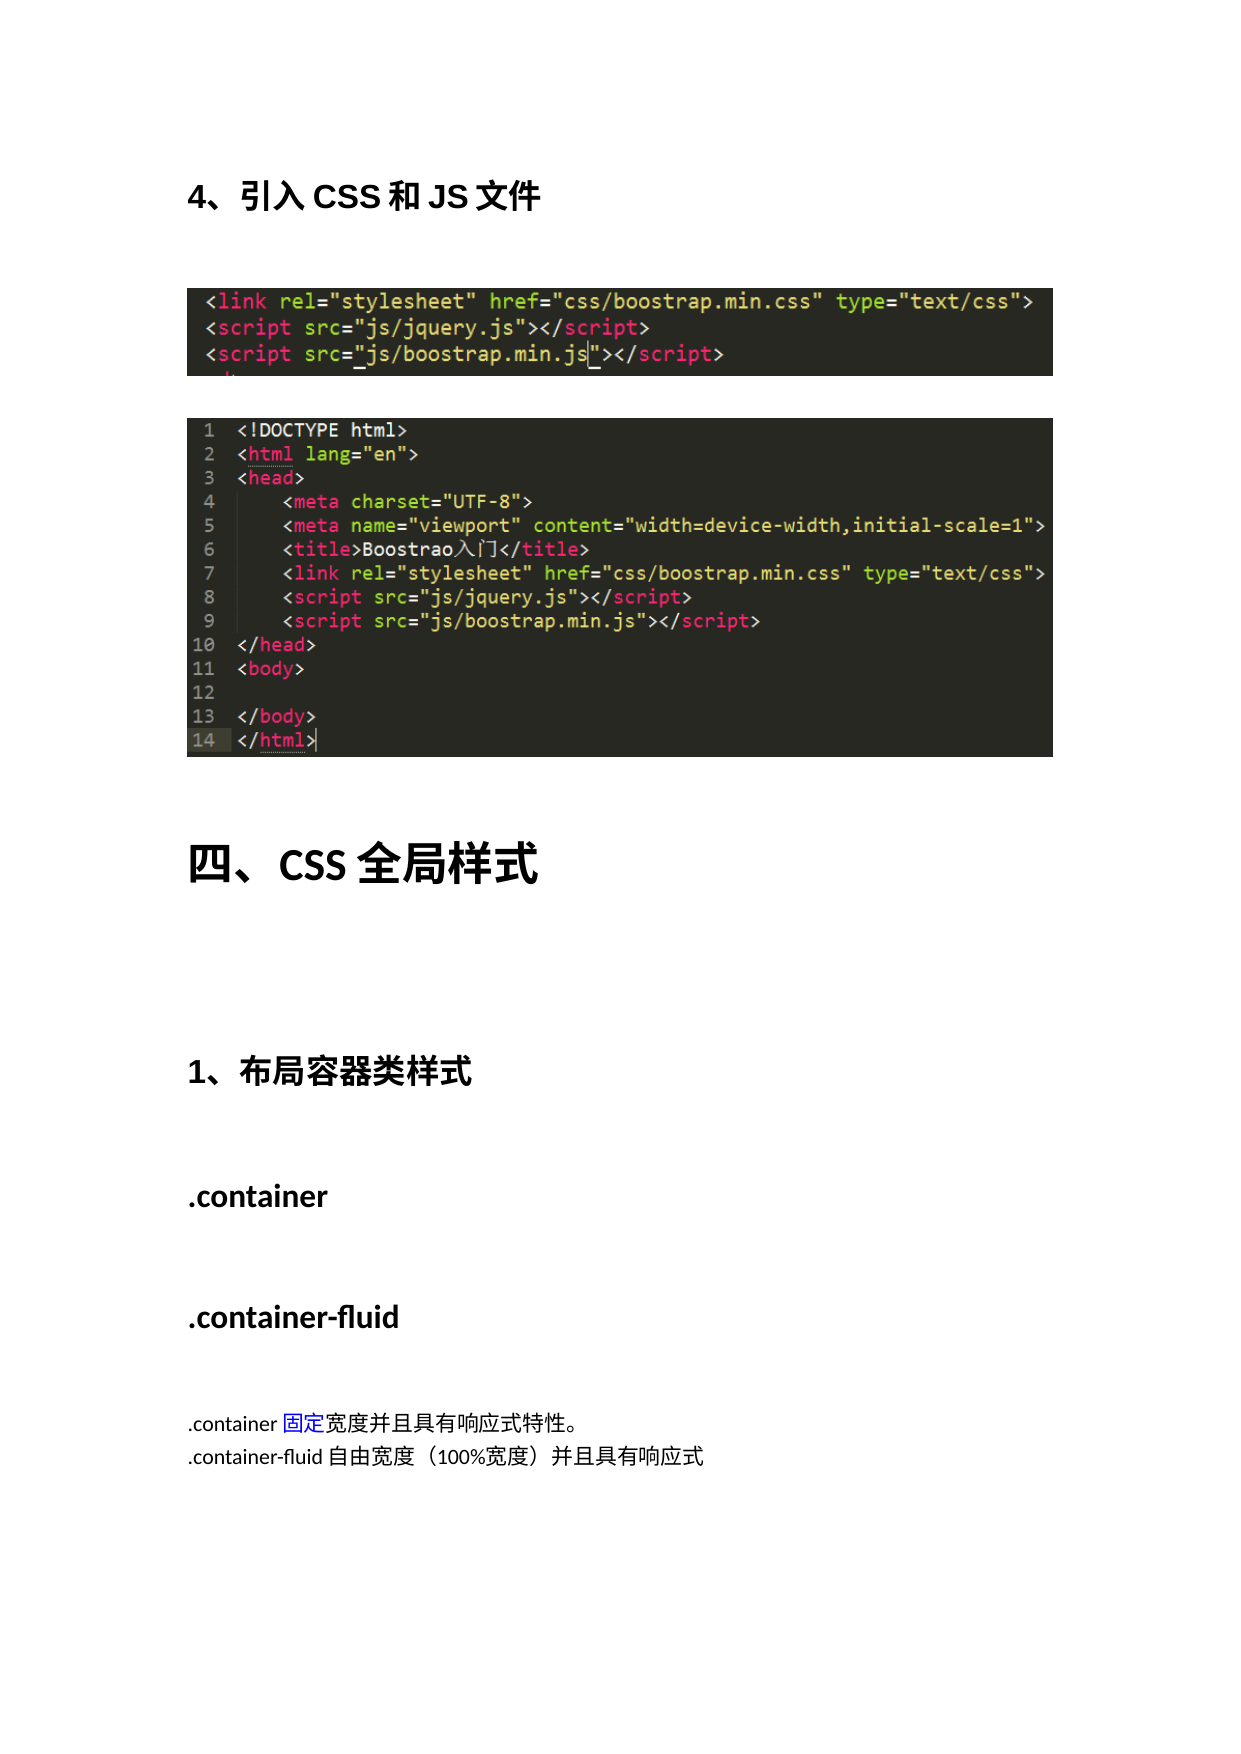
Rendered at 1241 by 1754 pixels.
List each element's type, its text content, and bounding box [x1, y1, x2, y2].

subtitle 4、引入CSS和JS文件 [187, 162, 1053, 227]
subtitle 四、CSS全局样式 [187, 812, 1053, 909]
picture [187, 418, 1053, 757]
subtitle .container [187, 1163, 1053, 1228]
list .container固定宽度并且具有响应式特性。 [187, 1406, 1053, 1438]
subtitle 1、布局容器类样式 [187, 1036, 1053, 1101]
picture [187, 288, 1053, 376]
list .container-fluid自由宽度（100%宽度）并且具有响应式 [187, 1438, 1053, 1471]
subtitle .container-fluid [187, 1284, 1053, 1349]
